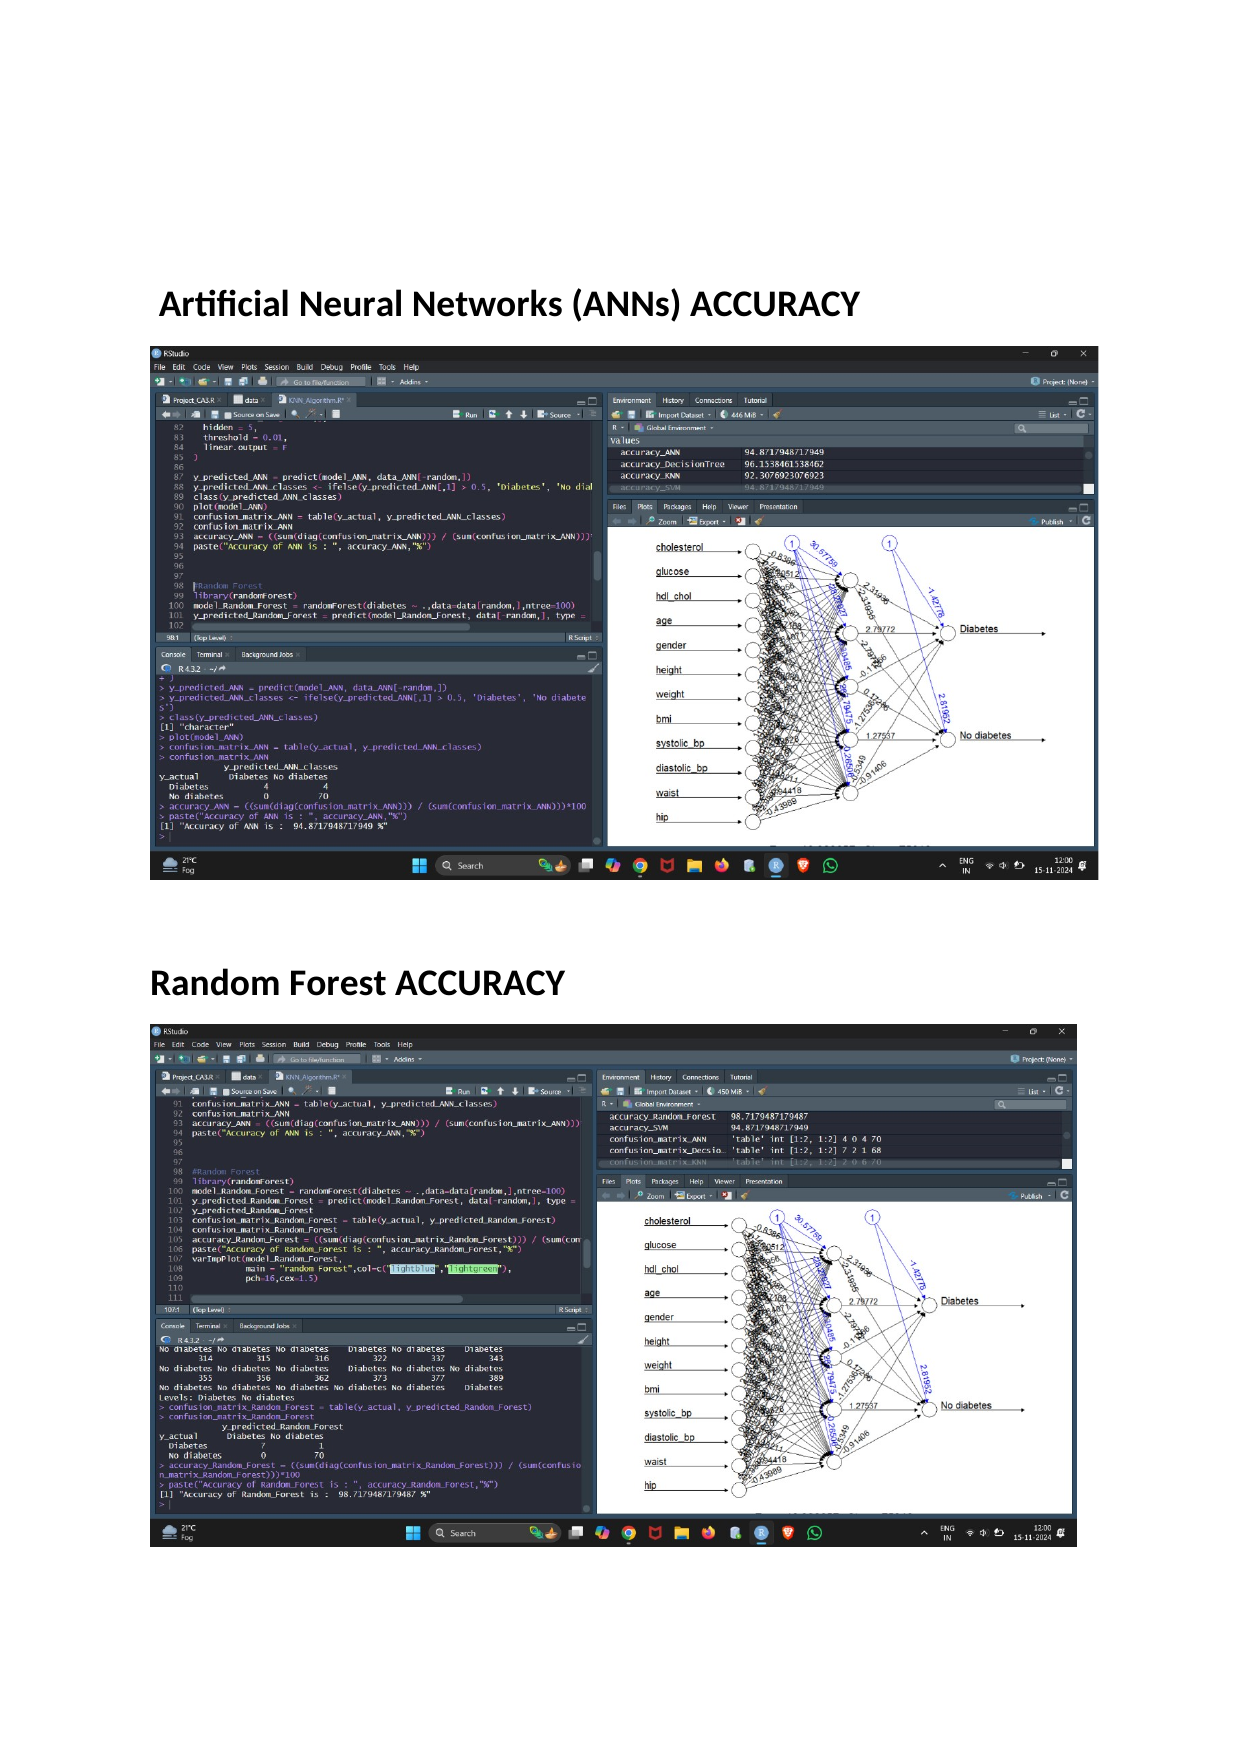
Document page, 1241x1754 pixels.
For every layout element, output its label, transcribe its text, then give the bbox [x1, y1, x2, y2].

picture [150, 1024, 1077, 1547]
text Artificial Neural Networks (ANNs) ACCURACY [158, 280, 1103, 326]
subtitle Random Forest ACCURACY [150, 959, 1103, 1005]
picture [150, 346, 1099, 880]
